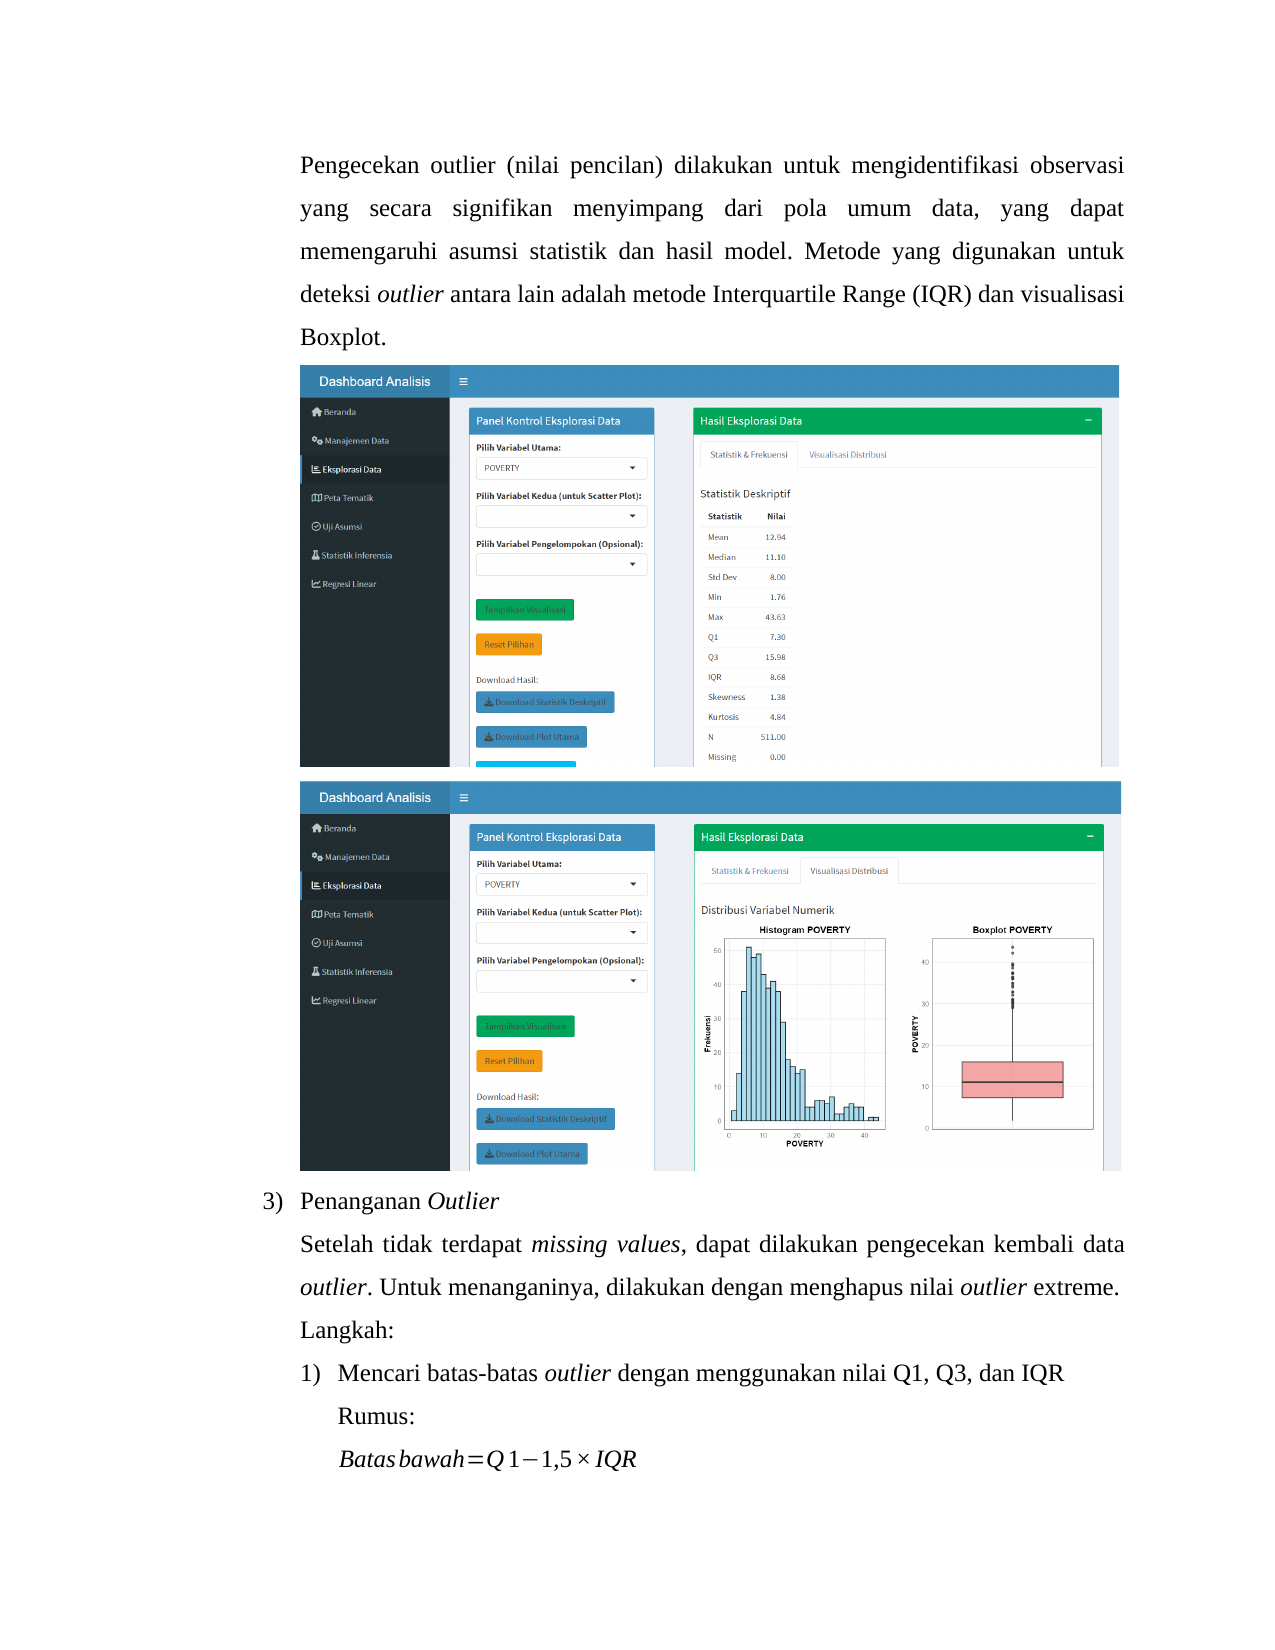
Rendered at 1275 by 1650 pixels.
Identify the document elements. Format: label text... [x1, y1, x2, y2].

list Mencari batas-batas outlier dengan menggunakan nilai Q1, Q3, dan IQR [300, 1358, 1125, 1387]
list Setelah tidak terdapat missing values, dapat dilakukan pengecekan kembali data outlier. Untuk menanganinya, dilakukan dengan menghapus nilai outlier extreme. [300, 1229, 1125, 1301]
list Rumus: [337, 1401, 1125, 1430]
list Pengecekan outlier (nilai pencilan) dilakukan untuk mengidentifikasi observasi yang secara signifikan menyimpang dari pola umum data, yang dapat memengaruhi asumsi statistik dan hasil model. Metode yang digunakan untuk deteksi outlier antara lain adalah metode Interquartile Range (IQR) dan visualisasi Boxplot. [300, 150, 1125, 351]
list Penanganan Outlier [262, 1186, 1125, 1214]
list Langkah: [300, 1315, 1125, 1344]
picture [300, 365, 1120, 767]
picture [300, 781, 1122, 1171]
